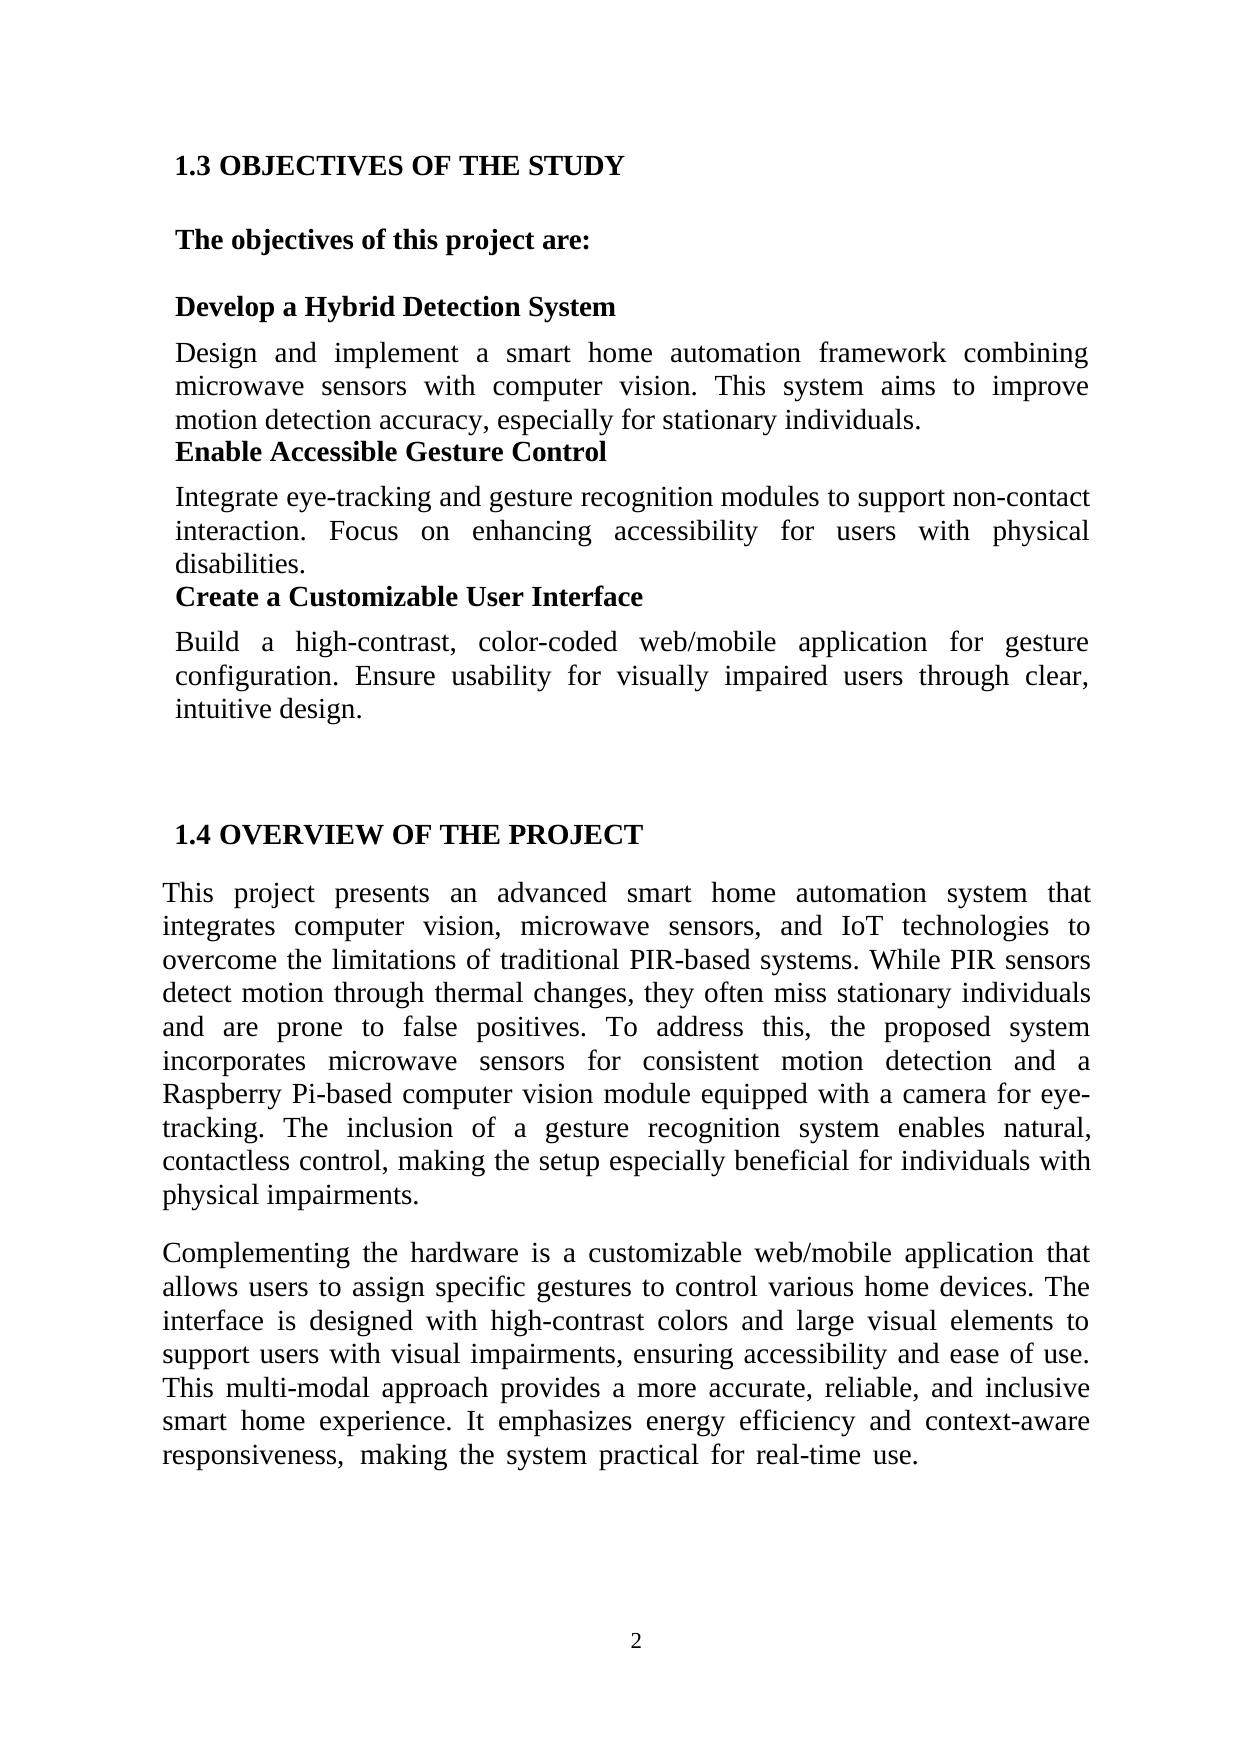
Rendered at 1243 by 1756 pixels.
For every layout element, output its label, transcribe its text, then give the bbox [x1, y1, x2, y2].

list OBJECTIVES OF THE STUDY [174, 148, 1184, 182]
subtitle Create a Customizable User Interface [175, 580, 1184, 613]
text Integrate eye-tracking and gesture recognition modules to support non-contact interaction. Focus on enhancing accessibility for users with physical disabilities. [175, 479, 1090, 580]
text This project presents an advanced smart home automation system that integrates computer vision, microwave sensors, and IoT technologies to overcome the limitations of traditional PIR-based systems. While PIR sensors detect motion through thermal changes, they often miss stationary individuals and are prone to false positives. To address this, the proposed system incorporates microwave sensors for consistent motion detection and a Raspberry Pi-based computer vision module equipped with a camera for eye- tracking. The inclusion of a gesture recognition system enables natural, contactless control, making the setup especially beneficial for individuals with physical impairments. [162, 875, 1092, 1210]
text Complementing the hardware is a customizable web/mobile application that allows users to assign specific gestures to control various home devices. The interface is designed with high-contrast colors and large visual elements to support users with visual impairments, ensuring accessibility and ease of use. This multi-modal approach provides a more accurate, reliable, and inclusive smart home experience. It emphasizes energy efficiency and context-aware responsiveness, making the system practical for real-time use. [162, 1236, 1091, 1470]
subtitle The objectives of this project are: [175, 222, 1184, 256]
subtitle Enable Accessible Gesture Control [175, 435, 1184, 468]
text Build a high-contrast, color-coded web/mobile application for gesture configuration. Ensure usability for visually impaired users through clear, intuitive design. [175, 624, 1089, 725]
text Design and implement a smart home automation framework combining microwave sensors with computer vision. This system aims to improve motion detection accuracy, especially for stationary individuals. [175, 335, 1089, 435]
text Develop a Hybrid Detection System [175, 289, 1184, 322]
list OVERVIEW OF THE PROJECT [174, 817, 1184, 851]
